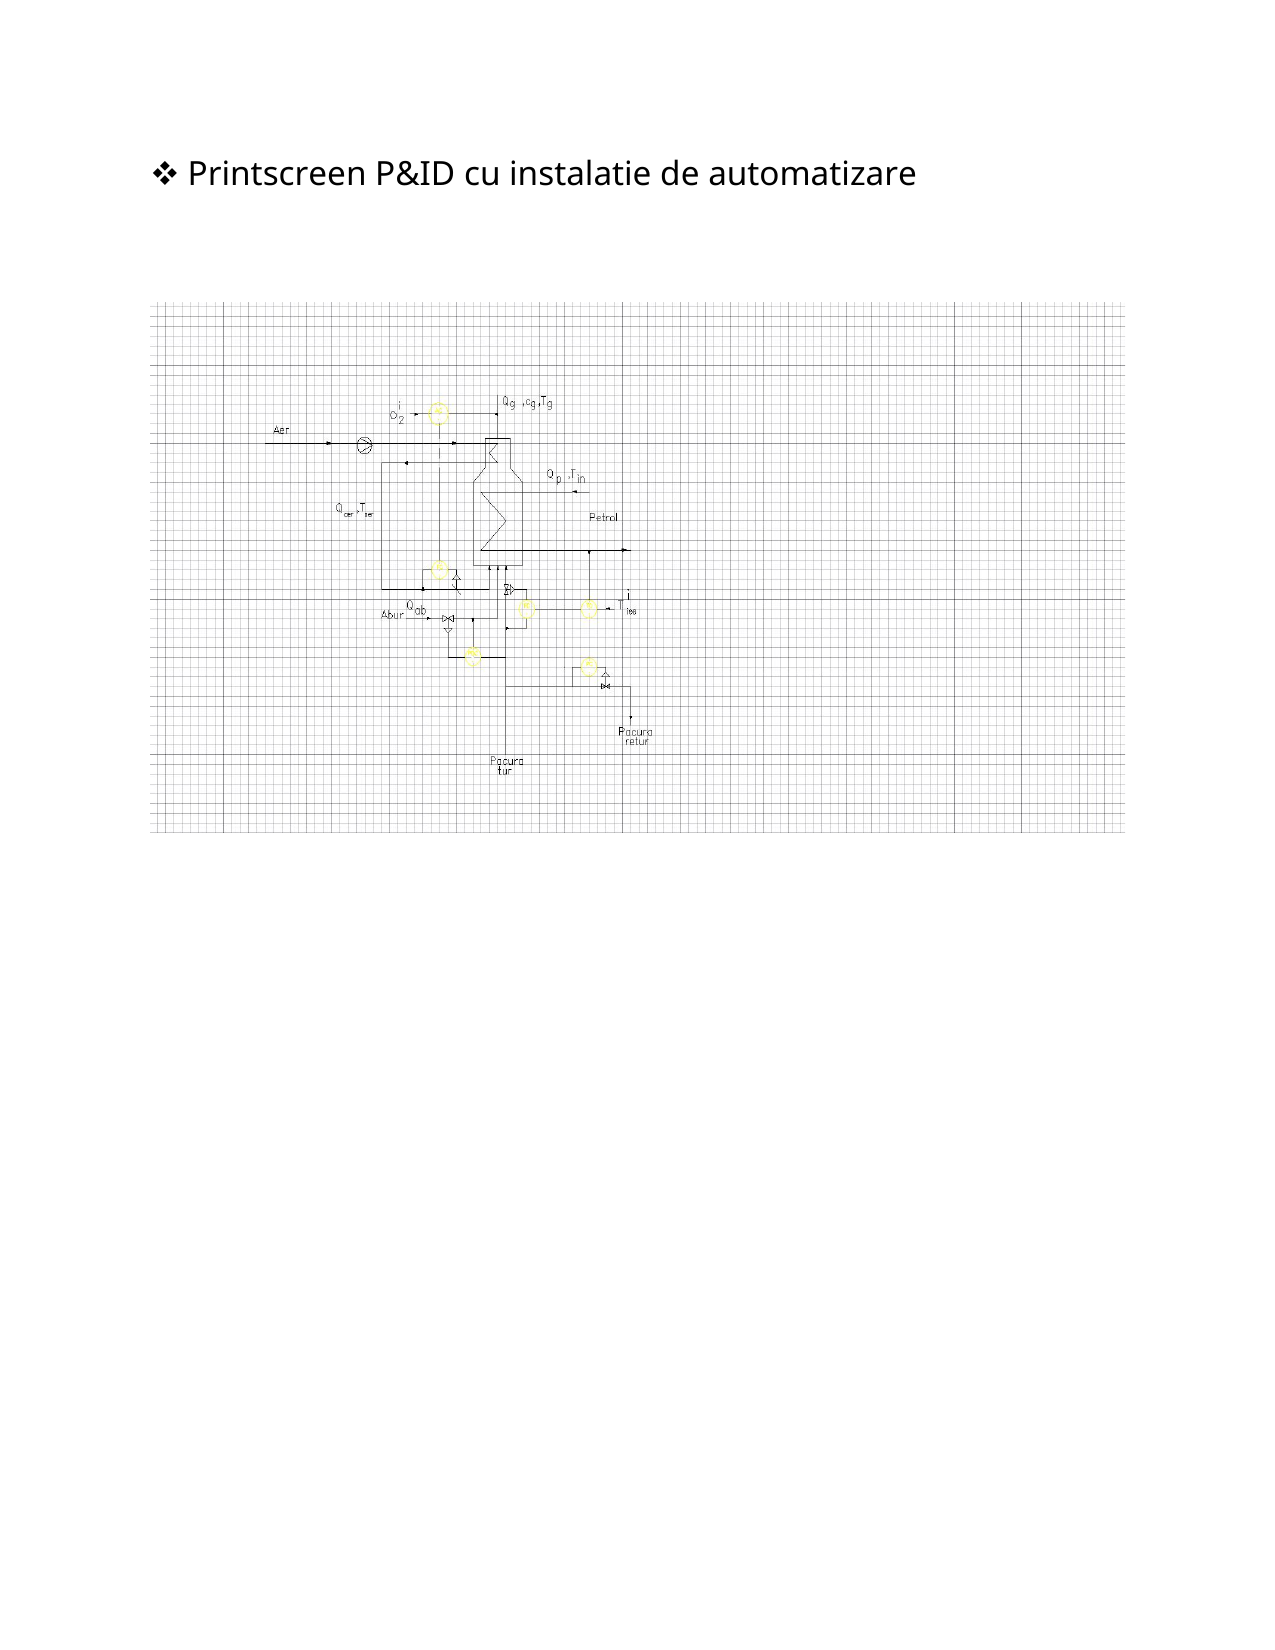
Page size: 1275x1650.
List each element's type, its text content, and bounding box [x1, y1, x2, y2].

list Printscreen P&ID cu instalatie de automatizare [150, 150, 1125, 195]
picture [150, 302, 1125, 833]
